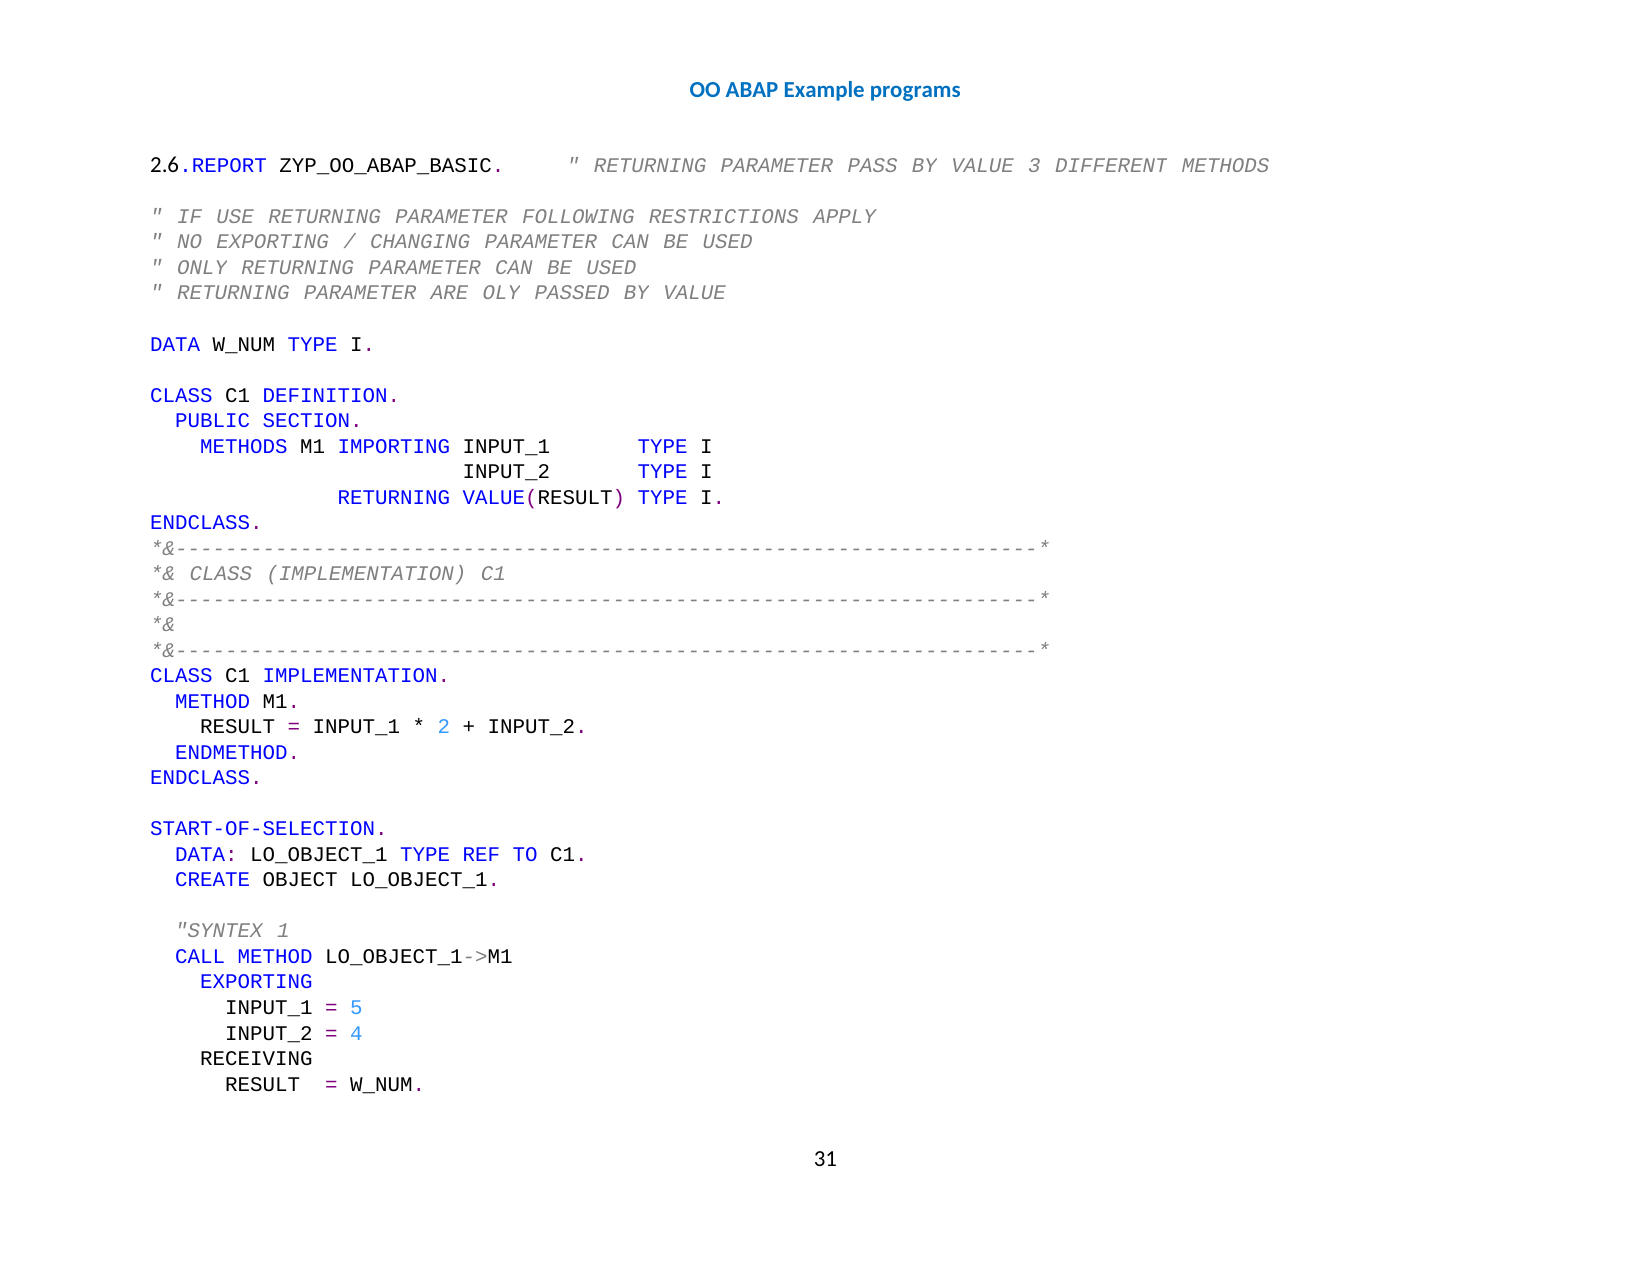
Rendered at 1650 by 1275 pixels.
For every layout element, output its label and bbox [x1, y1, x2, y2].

text [150, 150, 1500, 1123]
